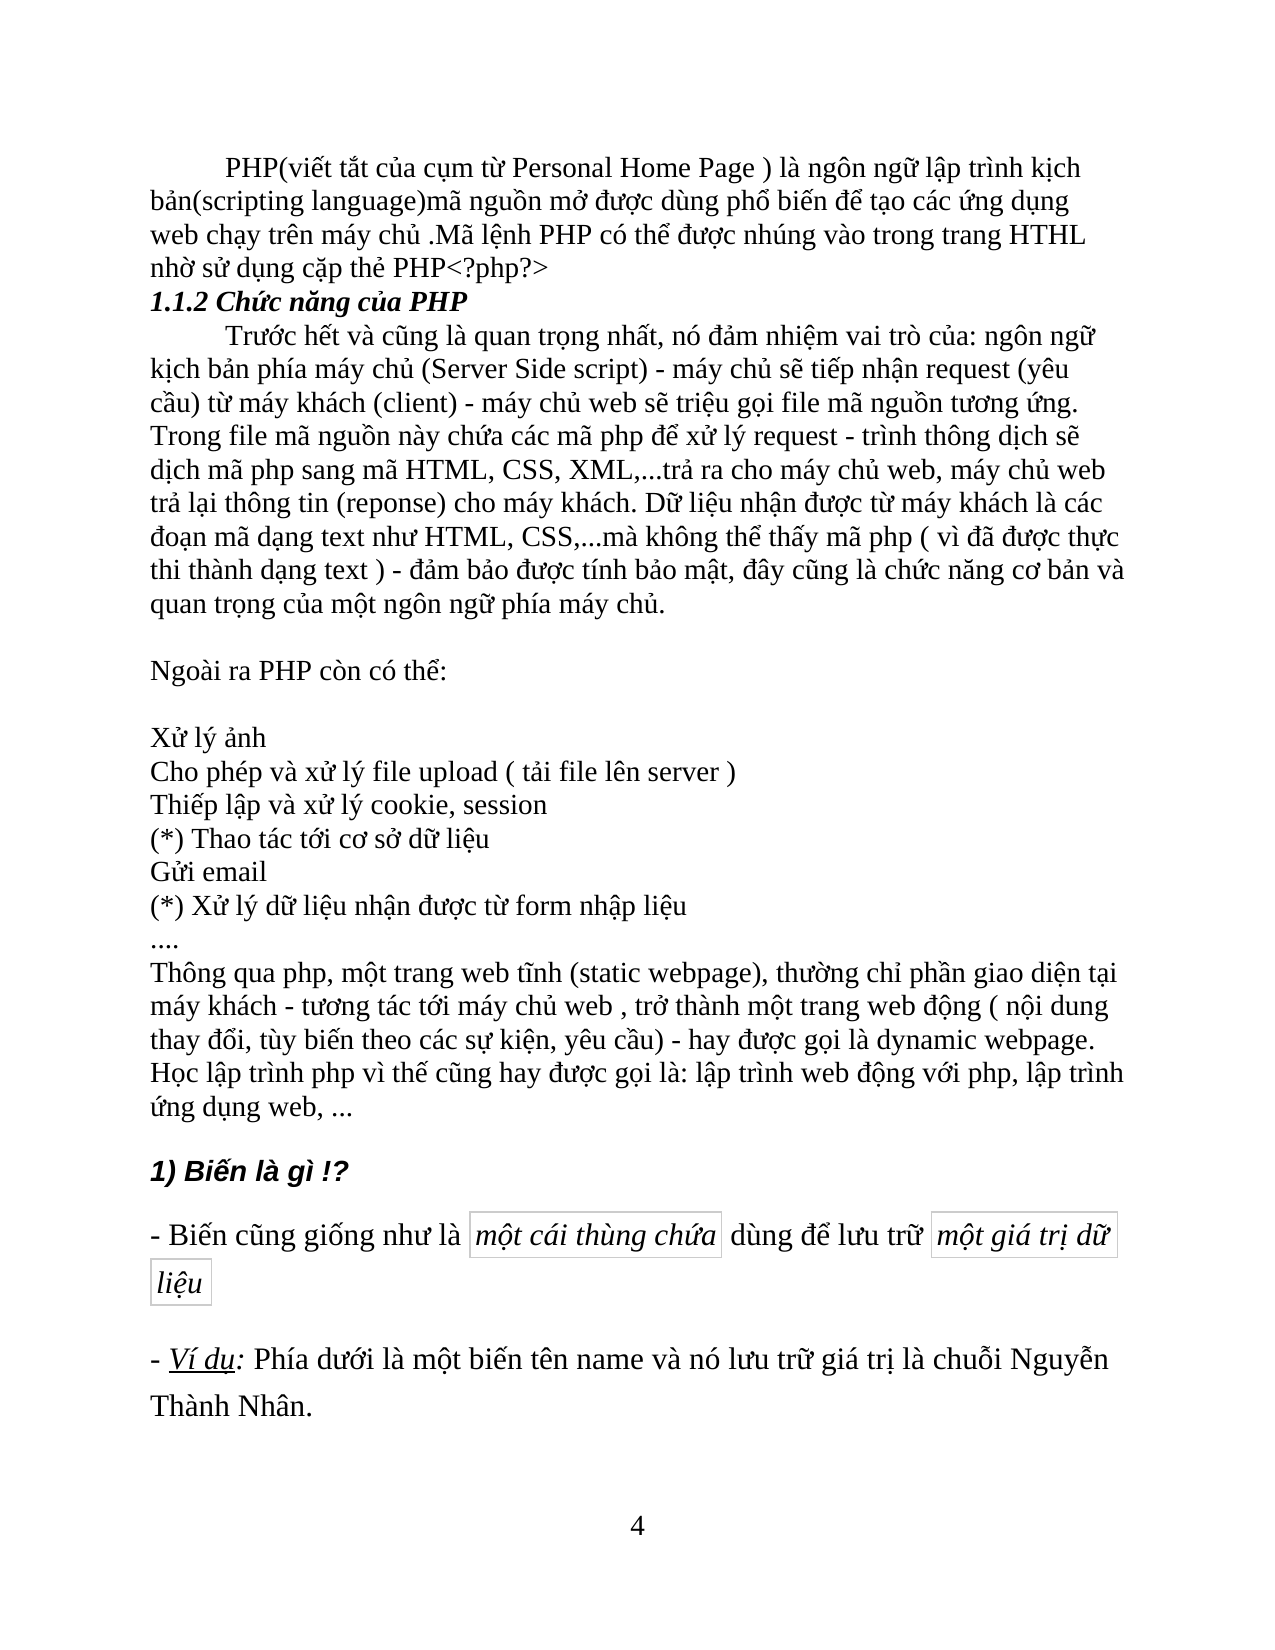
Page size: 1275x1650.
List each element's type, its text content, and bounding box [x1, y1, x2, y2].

text - Ví dụ: Phía dưới là một biến tên name và nó lưu trữ giá trị là chuỗi Nguyễn Thành Nhân. [150, 1329, 1125, 1423]
text PHP(viết tắt của cụm từ Personal Home Page ) là ngôn ngữ lập trình kịch bản(scripting language)mã nguồn mở được dùng phổ biến để tạo các ứng dụng web chạy trên máy chủ .Mã lệnh PHP có thể được nhúng vào trong trang HTHL nhờ sử dụng cặp thẻ PHP<?php?> [150, 150, 1125, 284]
text Trước hết và cũng là quan trọng nhất, nó đảm nhiệm vai trò của: ngôn ngữ kịch bản phía máy chủ (Server Side script) - máy chủ sẽ tiếp nhận request (yêu cầu) từ máy khách (client) - máy chủ web sẽ triệu gọi file mã nguồn tương ứng. Trong file mã nguồn này chứa các mã php để xử lý request - trình thông dịch sẽ dịch mã php sang mã HTML, CSS, XML,...trả ra cho máy chủ web, máy chủ web trả lại thông tin (reponse) cho máy khách. Dữ liệu nhận được từ máy khách là các đoạn mã dạng text như HTML, CSS,...mà không thể thấy mã php ( vì đã được thực thi thành dạng text ) - đảm bảo được tính bảo mật, đây cũng là chức năng cơ bản và quan trọng của một ngôn ngữ phía máy chủ. [150, 318, 1125, 619]
subtitle 1) Biến là gì !? [150, 1154, 1125, 1187]
text (*) Thao tác tới cơ sở dữ liệu [150, 821, 1125, 854]
text Ngoài ra PHP còn có thể: [150, 653, 1125, 687]
text Thiếp lập và xử lý cookie, session [150, 787, 1125, 821]
text .... [150, 921, 1125, 955]
text Cho phép và xử lý file upload ( tải file lên server ) [150, 754, 1125, 787]
text Gửi email [150, 854, 1125, 888]
text (*) Xử lý dữ liệu nhận được từ form nhập liệu [150, 888, 1125, 921]
text - Biến cũng giống như là một cái thùng chứa dùng để lưu trữ một giá trị dữ liệu [150, 1211, 1125, 1306]
text 1.1.2 Chức năng của PHP [150, 284, 1125, 318]
text Thông qua php, một trang web tĩnh (static webpage), thường chỉ phần giao diện tại máy khách - tương tác tới máy chủ web , trở thành một trang web động ( nội dung thay đổi, tùy biến theo các sự kiện, yêu cầu) - hay được gọi là dynamic webpage. Học lập trình php vì thế cũng hay được gọi là: lập trình web động với php, lập trình ứng dụng web, ... [150, 955, 1125, 1123]
text Xử lý ảnh [150, 720, 1125, 754]
